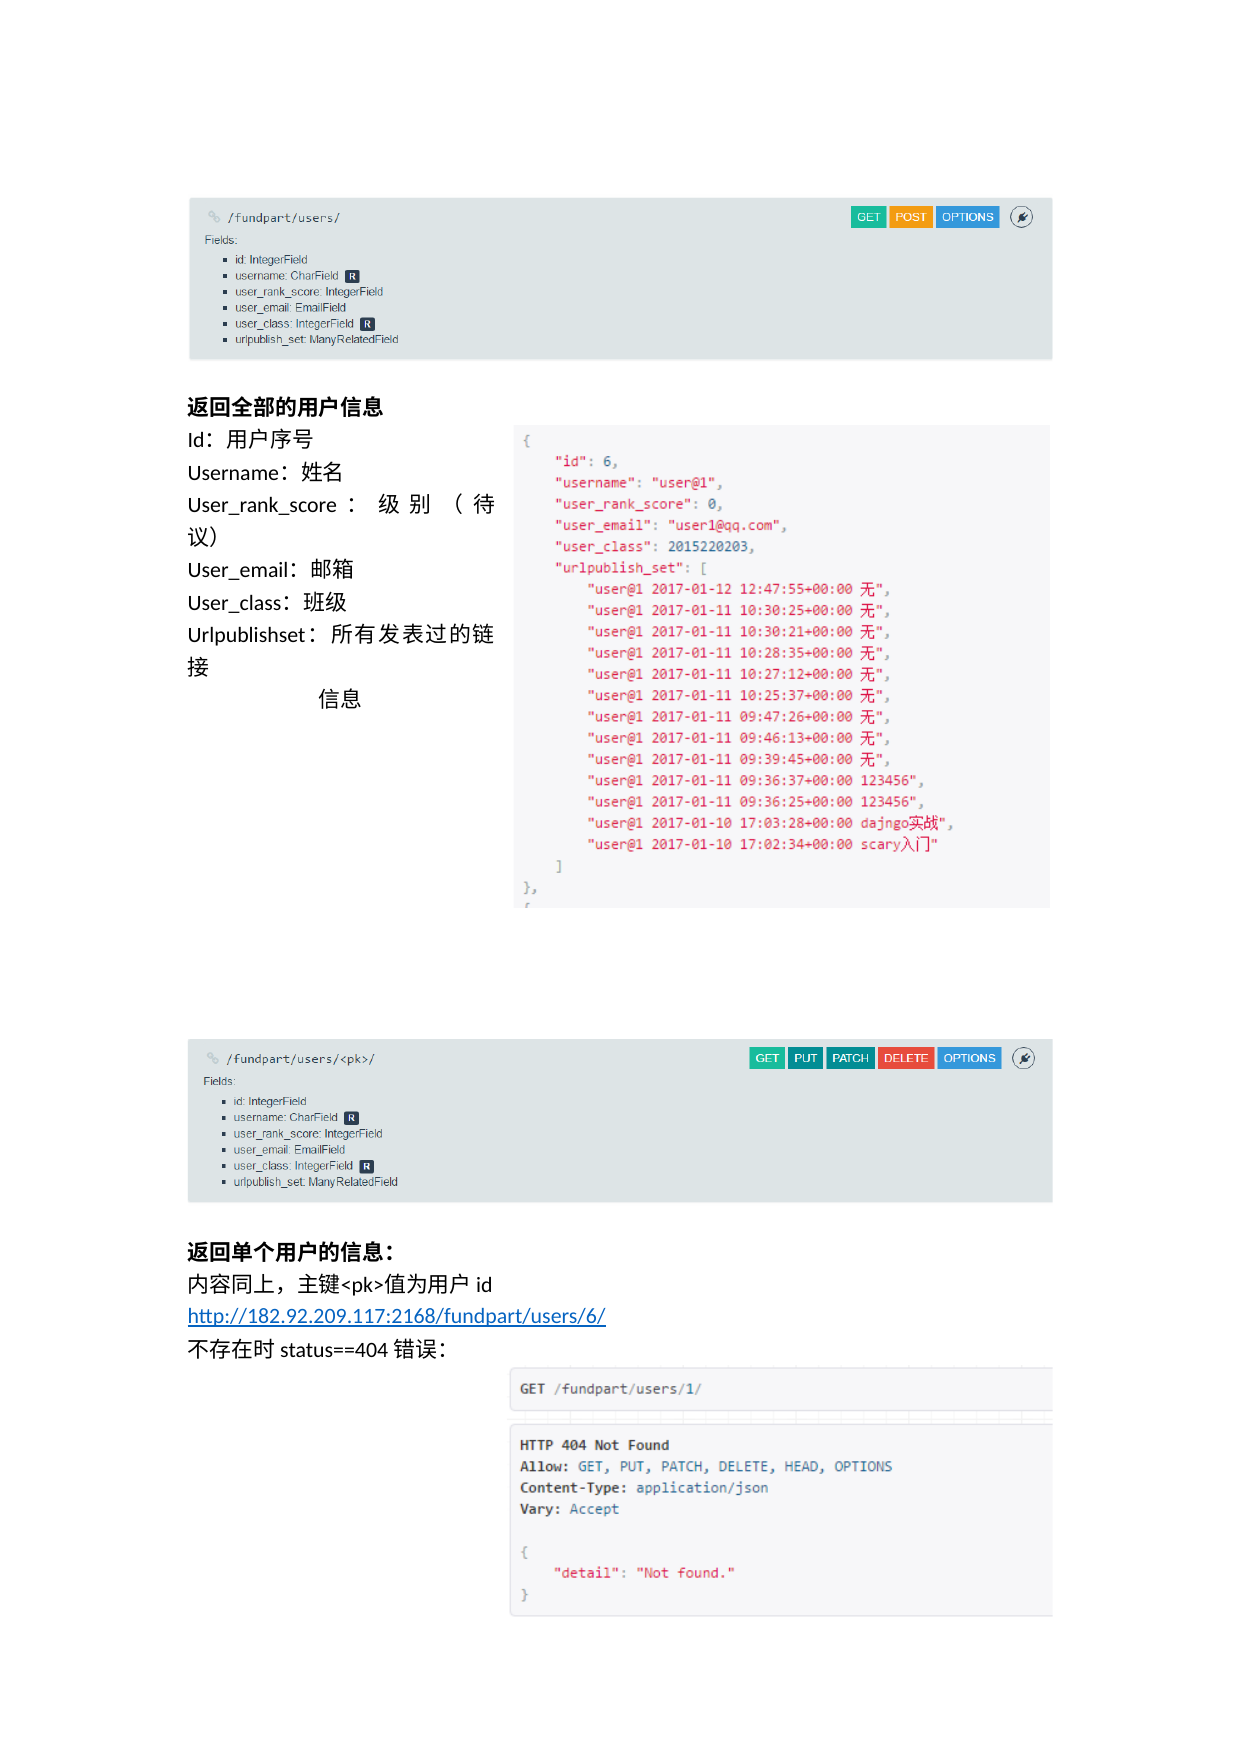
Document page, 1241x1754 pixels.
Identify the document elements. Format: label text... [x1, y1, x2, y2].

text http://182.92.209.117:2168/fundpart/users/6/ [187, 1299, 1053, 1332]
text User_class：班级 [187, 584, 513, 617]
text Urlpublishset：所有发表过的链接 [187, 617, 513, 682]
picture [187, 194, 1053, 362]
text User_rank_score：级别（待议） [187, 487, 513, 552]
text 不存在时 status==404 错误： [187, 1332, 1053, 1364]
text 信息 [187, 682, 513, 714]
picture [513, 425, 1050, 908]
text Id：用户序号 [187, 422, 1053, 454]
text 返回全部的用户信息 [187, 389, 1053, 422]
picture [506, 1365, 1053, 1621]
text 返回单个用户的信息： [187, 1234, 1053, 1267]
text 内容同上，主键<pk>值为用户id [187, 1267, 1053, 1299]
picture [187, 1039, 1053, 1206]
text Username：姓名 [187, 454, 513, 487]
text User_email：邮箱 [187, 552, 513, 584]
